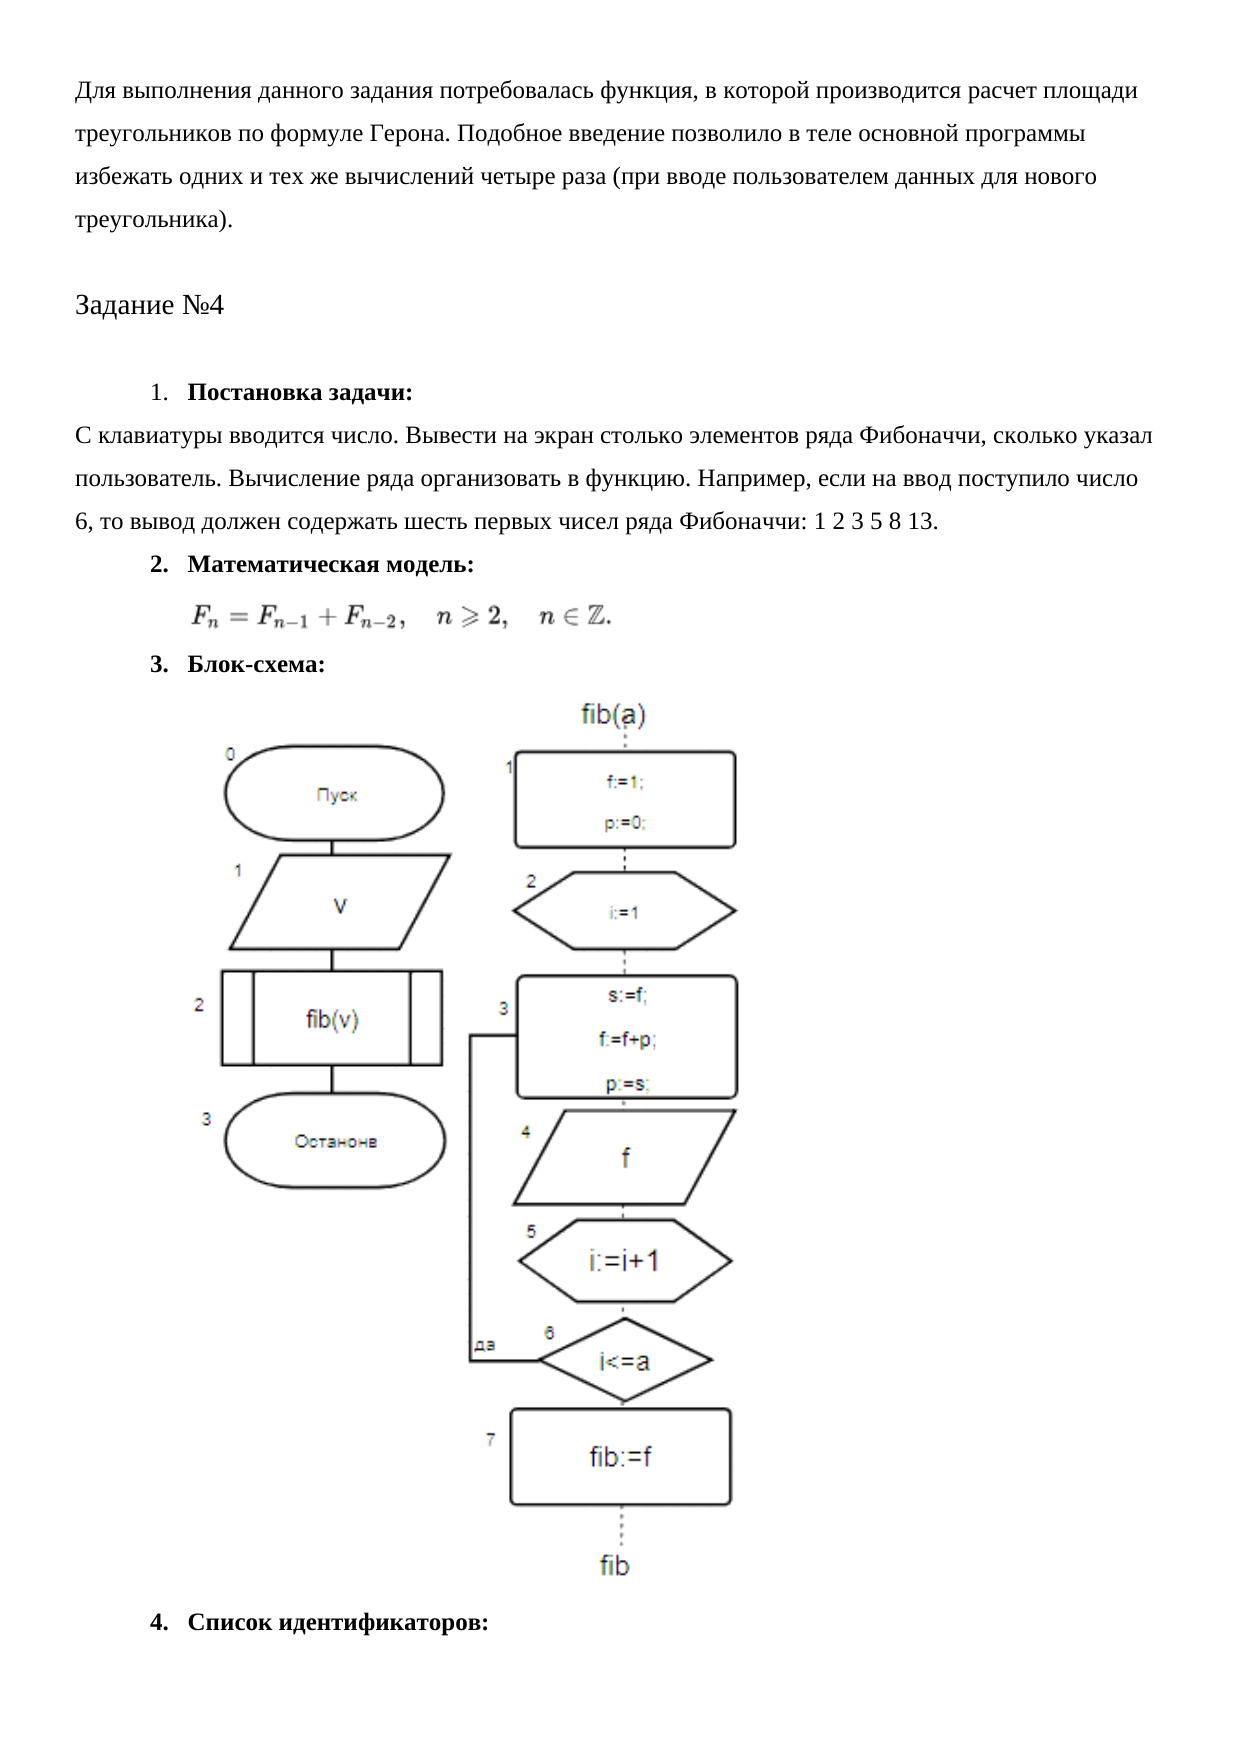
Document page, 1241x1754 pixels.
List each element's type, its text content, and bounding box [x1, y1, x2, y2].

text С клавиатуры вводится число. Вывести на экран столько элементов ряда Фибоначчи, сколько указал пользователь. Вычисление ряда организовать в функцию. Например, если на ввод поступило число [75, 420, 1165, 492]
text Для выполнения данного задания потребовалась функция, в которой производится расчет площади треугольников по формуле Герона. Подобное введение позволило в теле основной программы избежать одних и тех же вычислений четыре раза (при вводе пользователем данных для нового треугольника). [75, 75, 1165, 233]
list Постановка задачи: [150, 377, 1165, 406]
text 6, то вывод должен содержать шесть первых чисел ряда Фибоначчи: 1 2 3 5 8 13. [75, 506, 1165, 535]
picture [187, 691, 759, 1594]
list Список идентификаторов: [150, 1607, 1165, 1635]
text Задание №4 [75, 287, 1165, 321]
picture [187, 591, 619, 637]
list Математическая модель: [150, 549, 1165, 636]
